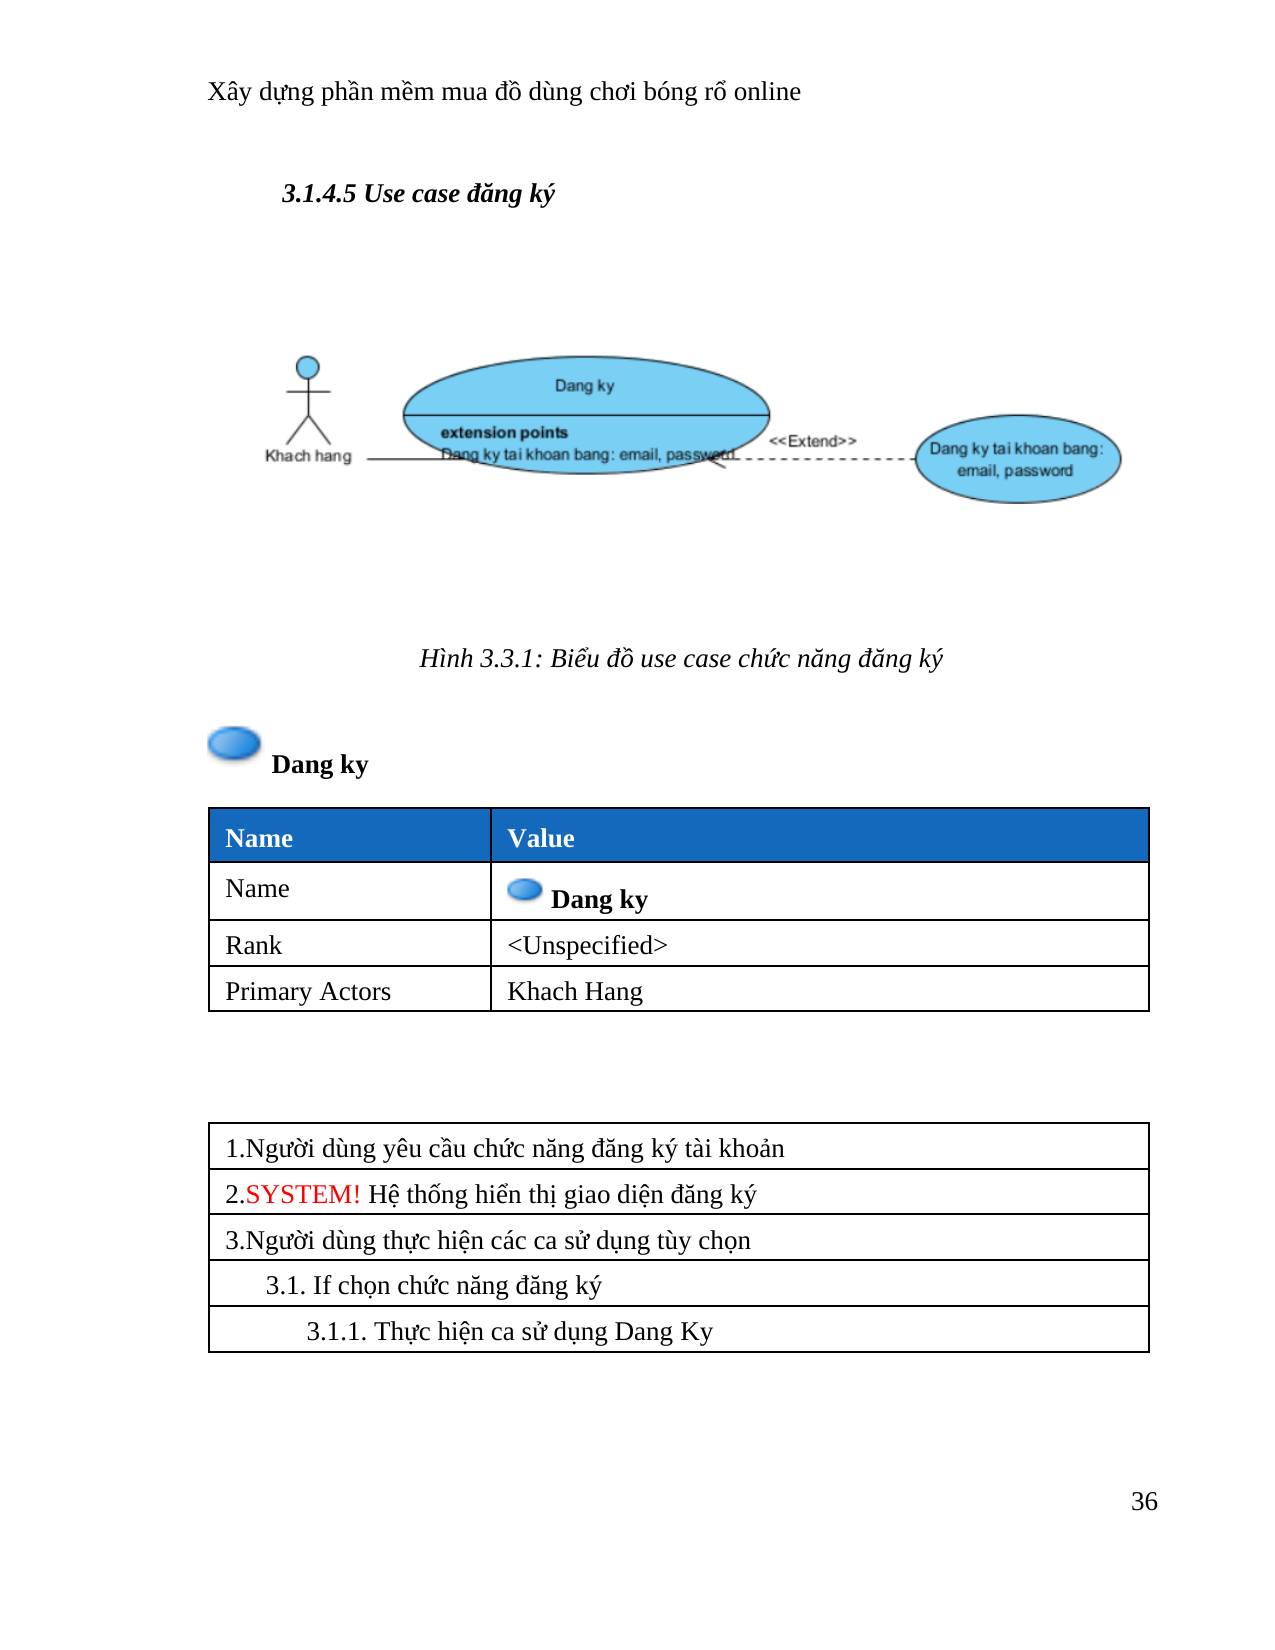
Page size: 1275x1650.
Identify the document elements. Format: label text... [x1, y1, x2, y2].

picture [207, 715, 265, 774]
table_cell Primary Actors [210, 967, 490, 1010]
picture [507, 871, 544, 909]
subtitle 3.1.4.5 Use case đăng ký [282, 177, 1158, 208]
table_header 1.Người dùng yêu cầu chức năng đăng ký tài khoản [210, 1124, 1148, 1168]
text Hình 3.3.1: Biểu đồ use case chức năng đăng ký [207, 642, 1158, 673]
table_cell Name [210, 863, 490, 919]
table_cell Dang ky [492, 863, 1148, 919]
table_cell Khach Hang [492, 967, 1148, 1010]
table_cell 3.1. If chọn chức năng đăng ký [210, 1261, 1148, 1305]
picture [207, 210, 1158, 614]
table_header Value [492, 809, 1148, 861]
table_cell 3.1.1. Thực hiện ca sử dụng Dang Ky [210, 1307, 1148, 1351]
table_cell 2.SYSTEM! Hệ thống hiển thị giao diện đăng ký [210, 1170, 1148, 1213]
table_cell Rank [210, 921, 490, 964]
table_cell 3.Người dùng thực hiện các ca sử dụng tùy chọn [210, 1215, 1148, 1259]
table_cell <Unspecified> [492, 921, 1148, 964]
table_header Name [210, 809, 490, 861]
text Dang ky [207, 715, 1158, 779]
